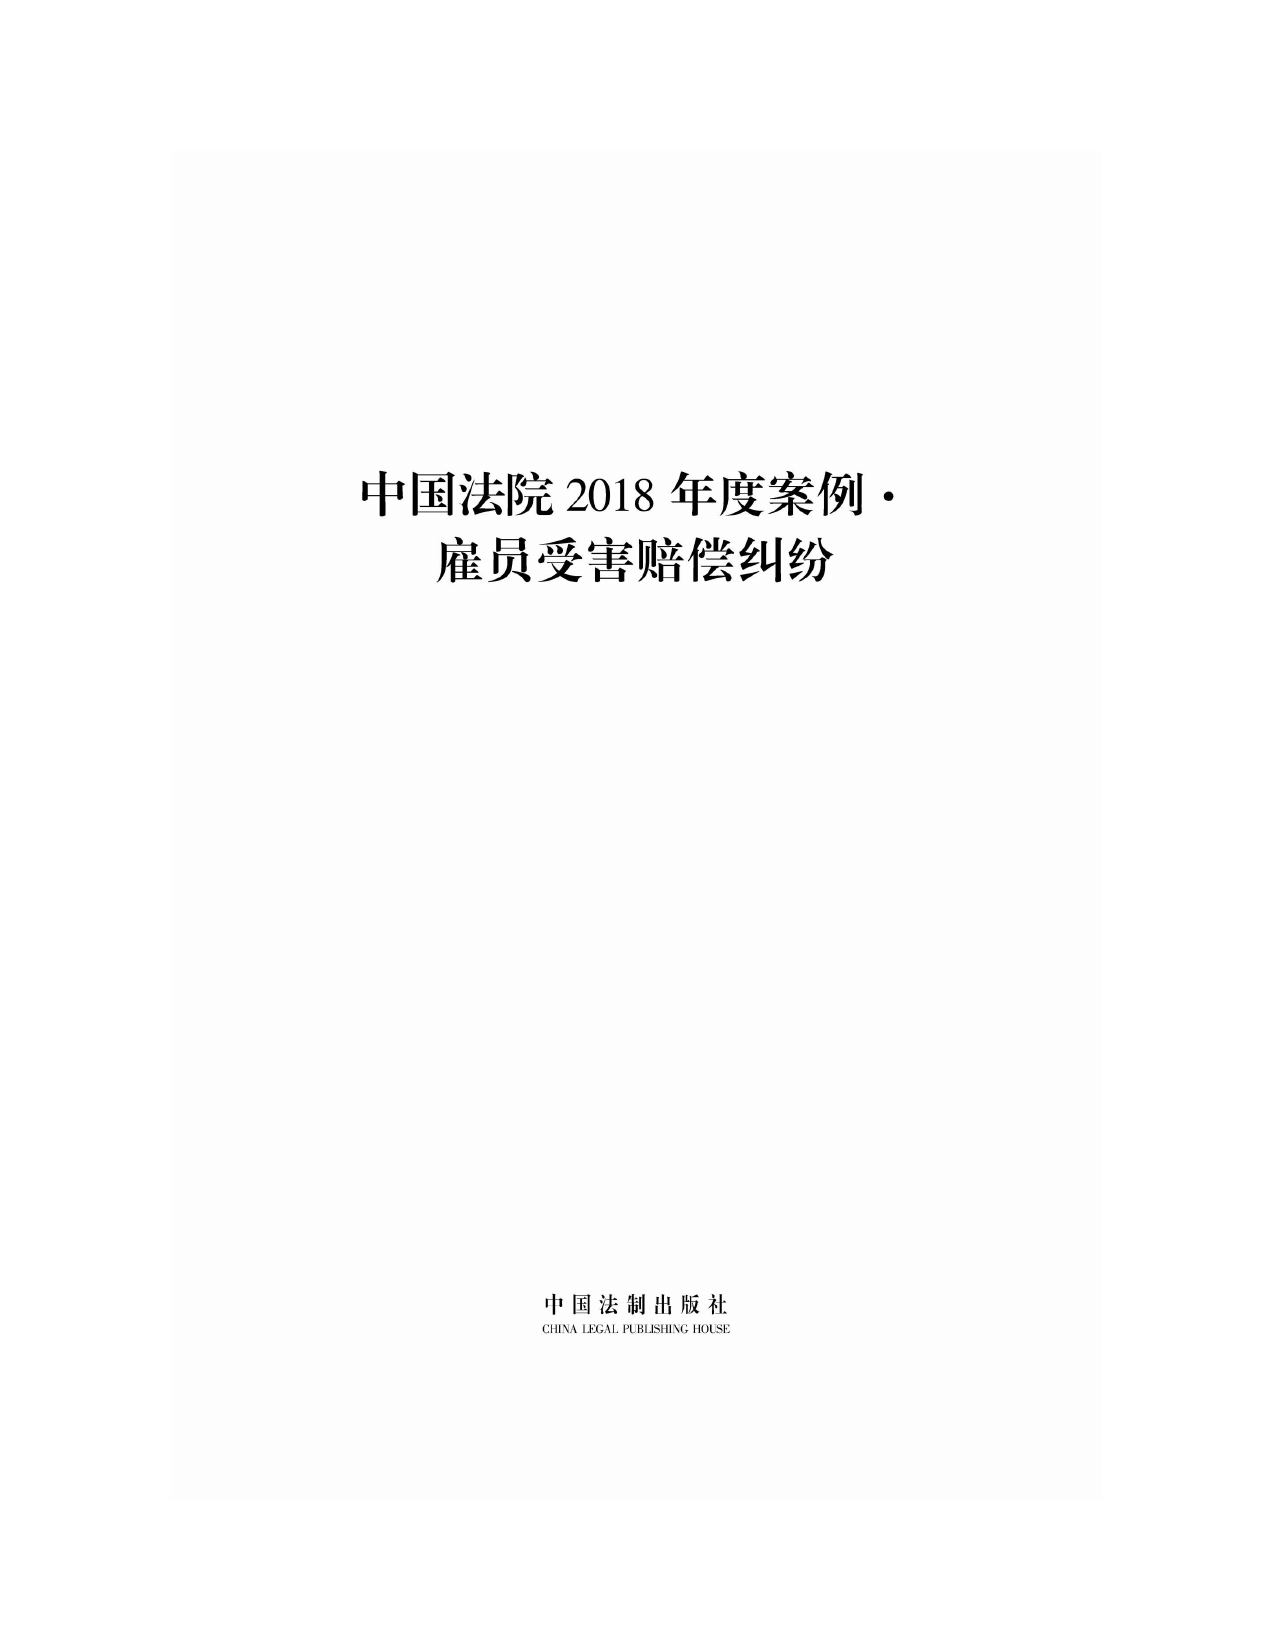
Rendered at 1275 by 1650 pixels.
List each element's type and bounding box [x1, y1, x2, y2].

picture [168, 150, 1103, 1500]
